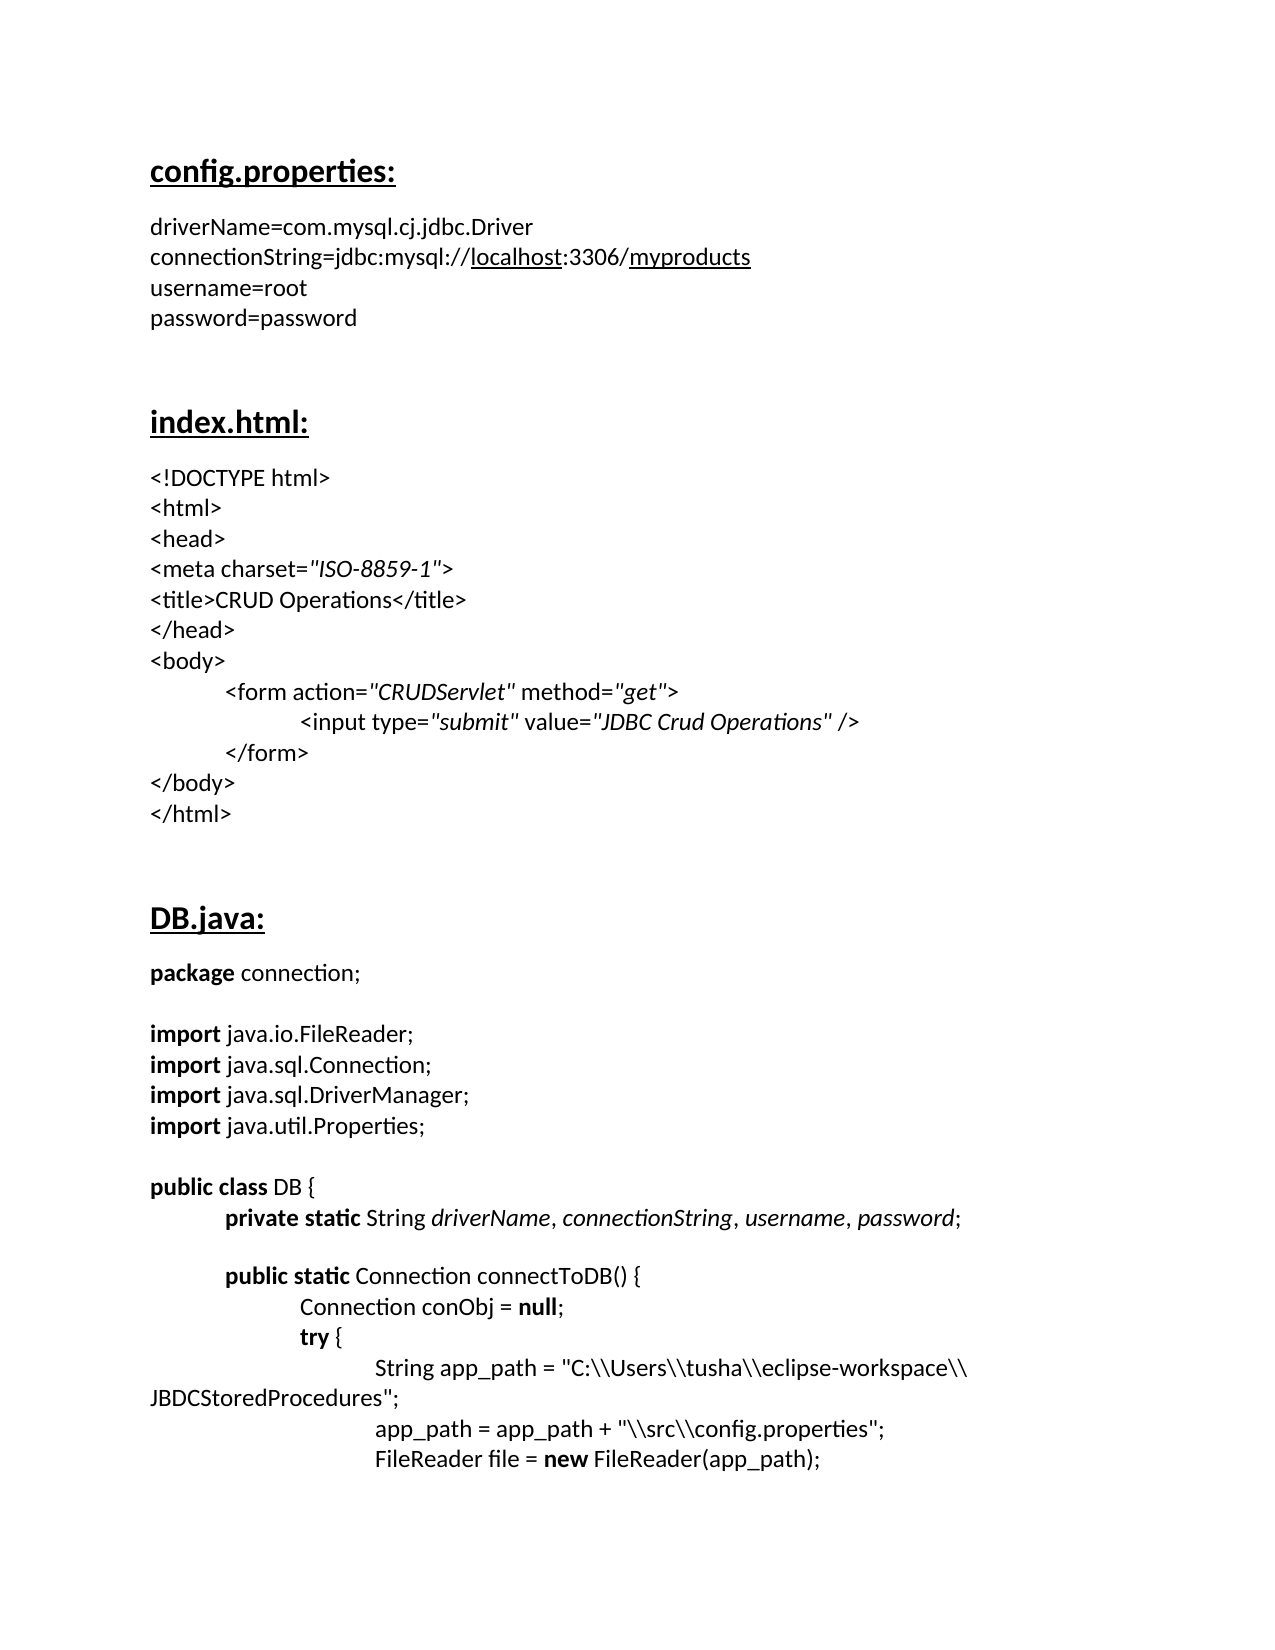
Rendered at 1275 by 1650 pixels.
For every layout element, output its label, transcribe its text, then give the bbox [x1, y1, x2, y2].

text try { [150, 1321, 1125, 1352]
text app_path = app_path + "\\src\\config.properties"; [150, 1413, 1125, 1443]
text <body> [150, 645, 1125, 676]
text driverName=com.mysql.cj.jdbc.Driver [150, 211, 1125, 241]
text DB.java: [150, 897, 1125, 938]
text import java.io.FileReader; [150, 1018, 1125, 1049]
text Connection conObj = null; [150, 1291, 1125, 1321]
text </html> [150, 798, 1125, 828]
text <!DOCTYPE html> [150, 462, 1125, 492]
text String app_path = "C:\\Users\\tusha\\eclipse-workspace\\JBDCStoredProcedures"; [150, 1352, 1125, 1413]
text password=password [150, 302, 1125, 333]
text public class DB { [150, 1171, 1125, 1202]
text </head> [150, 614, 1125, 645]
text <head> [150, 523, 1125, 553]
text <title>CRUD Operations</title> [150, 584, 1125, 614]
text import java.sql.DriverManager; [150, 1079, 1125, 1110]
text <form action="CRUDServlet" method="get"> [150, 676, 1125, 706]
text connectionString=jdbc:mysql://localhost:3306/myproducts [150, 241, 1125, 272]
text config.properties: [150, 150, 1125, 191]
text index.html: [150, 401, 1125, 442]
text <html> [150, 492, 1125, 523]
text <meta charset="ISO-8859-1"> [150, 553, 1125, 584]
text FileReader file = new FileReader(app_path); [150, 1443, 1125, 1474]
text import java.util.Properties; [150, 1110, 1125, 1141]
text package connection; [150, 957, 1125, 988]
text </body> [150, 767, 1125, 798]
text <input type="submit" value="JDBC Crud Operations" /> [150, 706, 1125, 737]
text private static String driverName, connectionString, username, password; [150, 1202, 1125, 1232]
text public static Connection connectToDB() { [150, 1260, 1125, 1291]
text import java.sql.Connection; [150, 1049, 1125, 1079]
text </form> [150, 737, 1125, 767]
text username=root [150, 272, 1125, 302]
